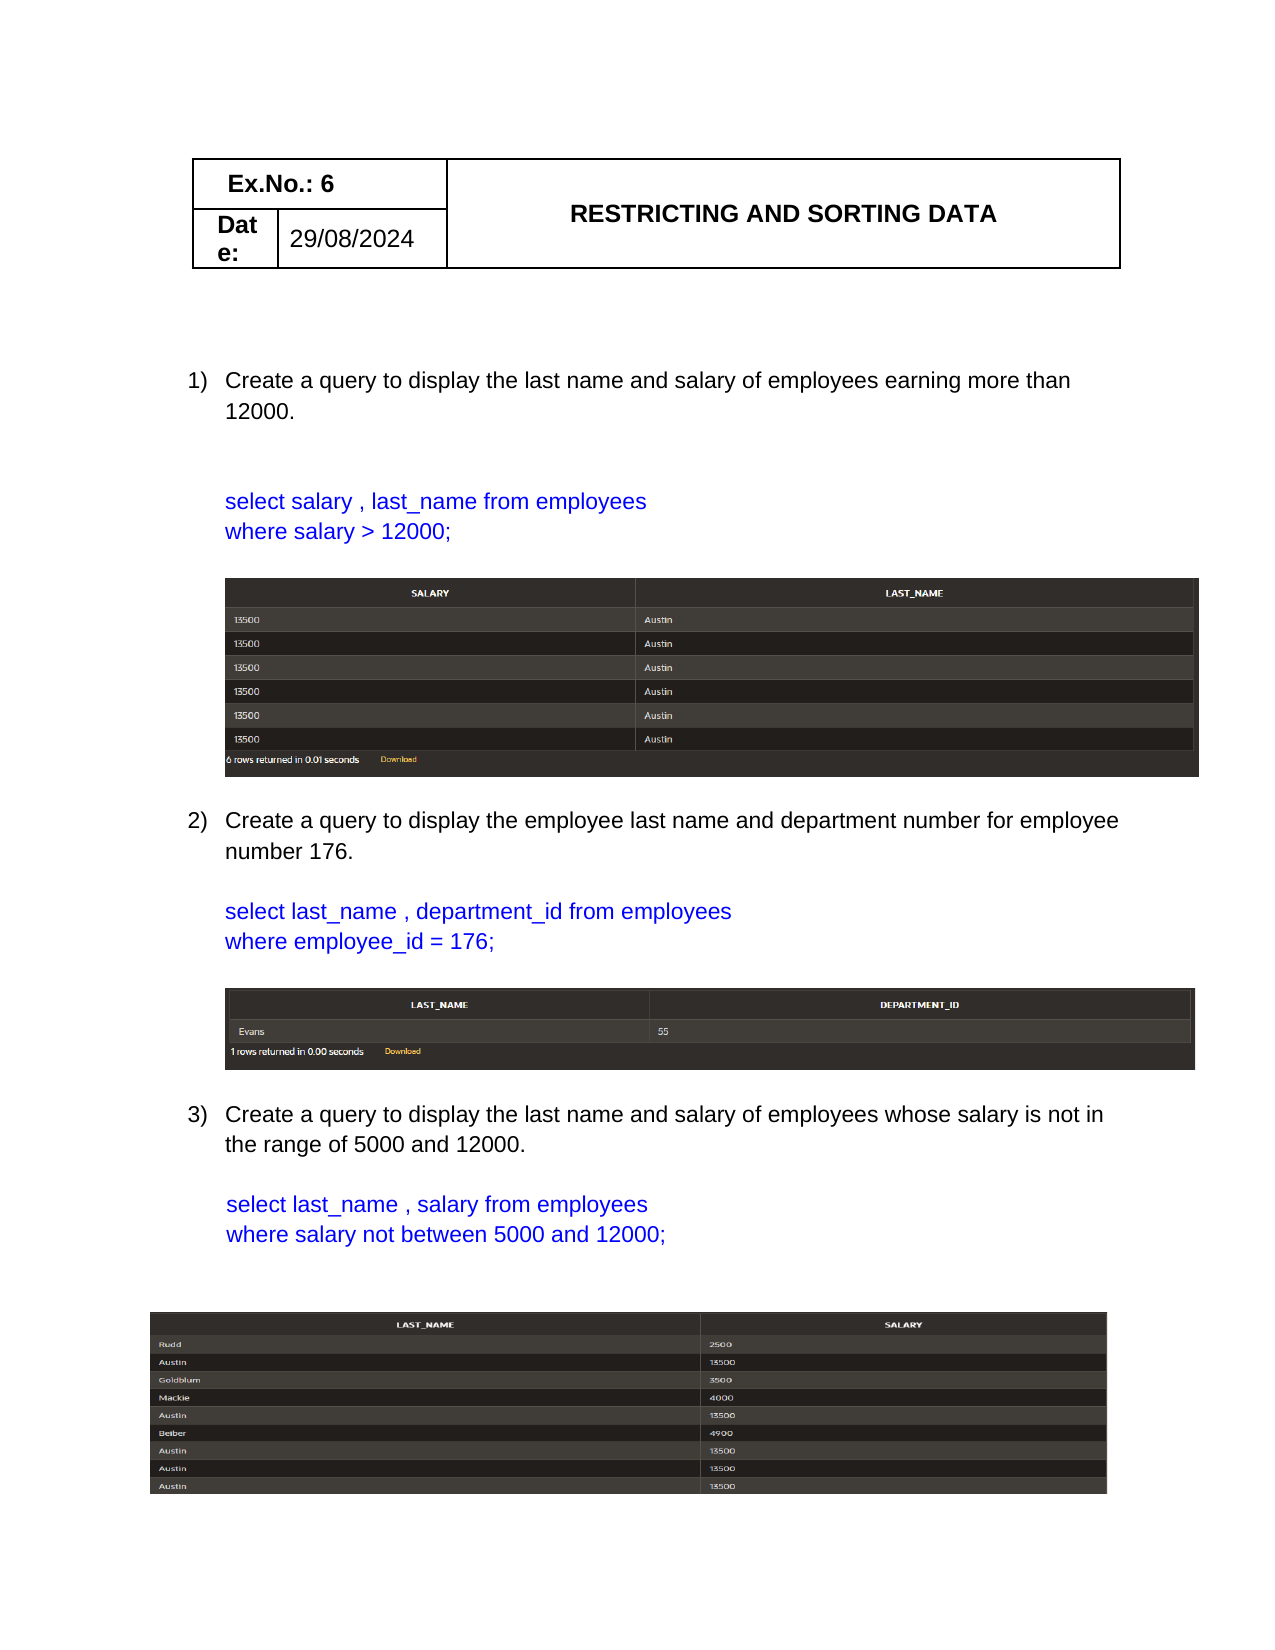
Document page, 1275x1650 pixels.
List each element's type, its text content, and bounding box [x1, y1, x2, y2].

table_header Ex.No.: 6 [194, 160, 446, 207]
table_cell 29/08/2024 [279, 210, 446, 267]
table_cell Date: [194, 210, 277, 267]
list Create a query to display the employee last name and department number for employee number 176. [187, 807, 1119, 864]
list Create a query to display the last name and salary of employees whose salary is not in the range of 5000 and 12000. [187, 1101, 1104, 1157]
picture [225, 578, 1199, 777]
table_header RESTRICTING AND SORTING DATA [448, 160, 1119, 267]
picture [225, 988, 1196, 1070]
text select salary , last_name from employees where salary > 12000; [225, 488, 647, 544]
text select last_name , department_id from employees where employee_id = 176; [225, 898, 734, 954]
list Create a query to display the last name and salary of employees earning more than 12000. [187, 367, 1071, 424]
text select last_name , salary from employees where salary not between 5000 and 12000; [226, 1191, 667, 1247]
picture [150, 1312, 1108, 1494]
